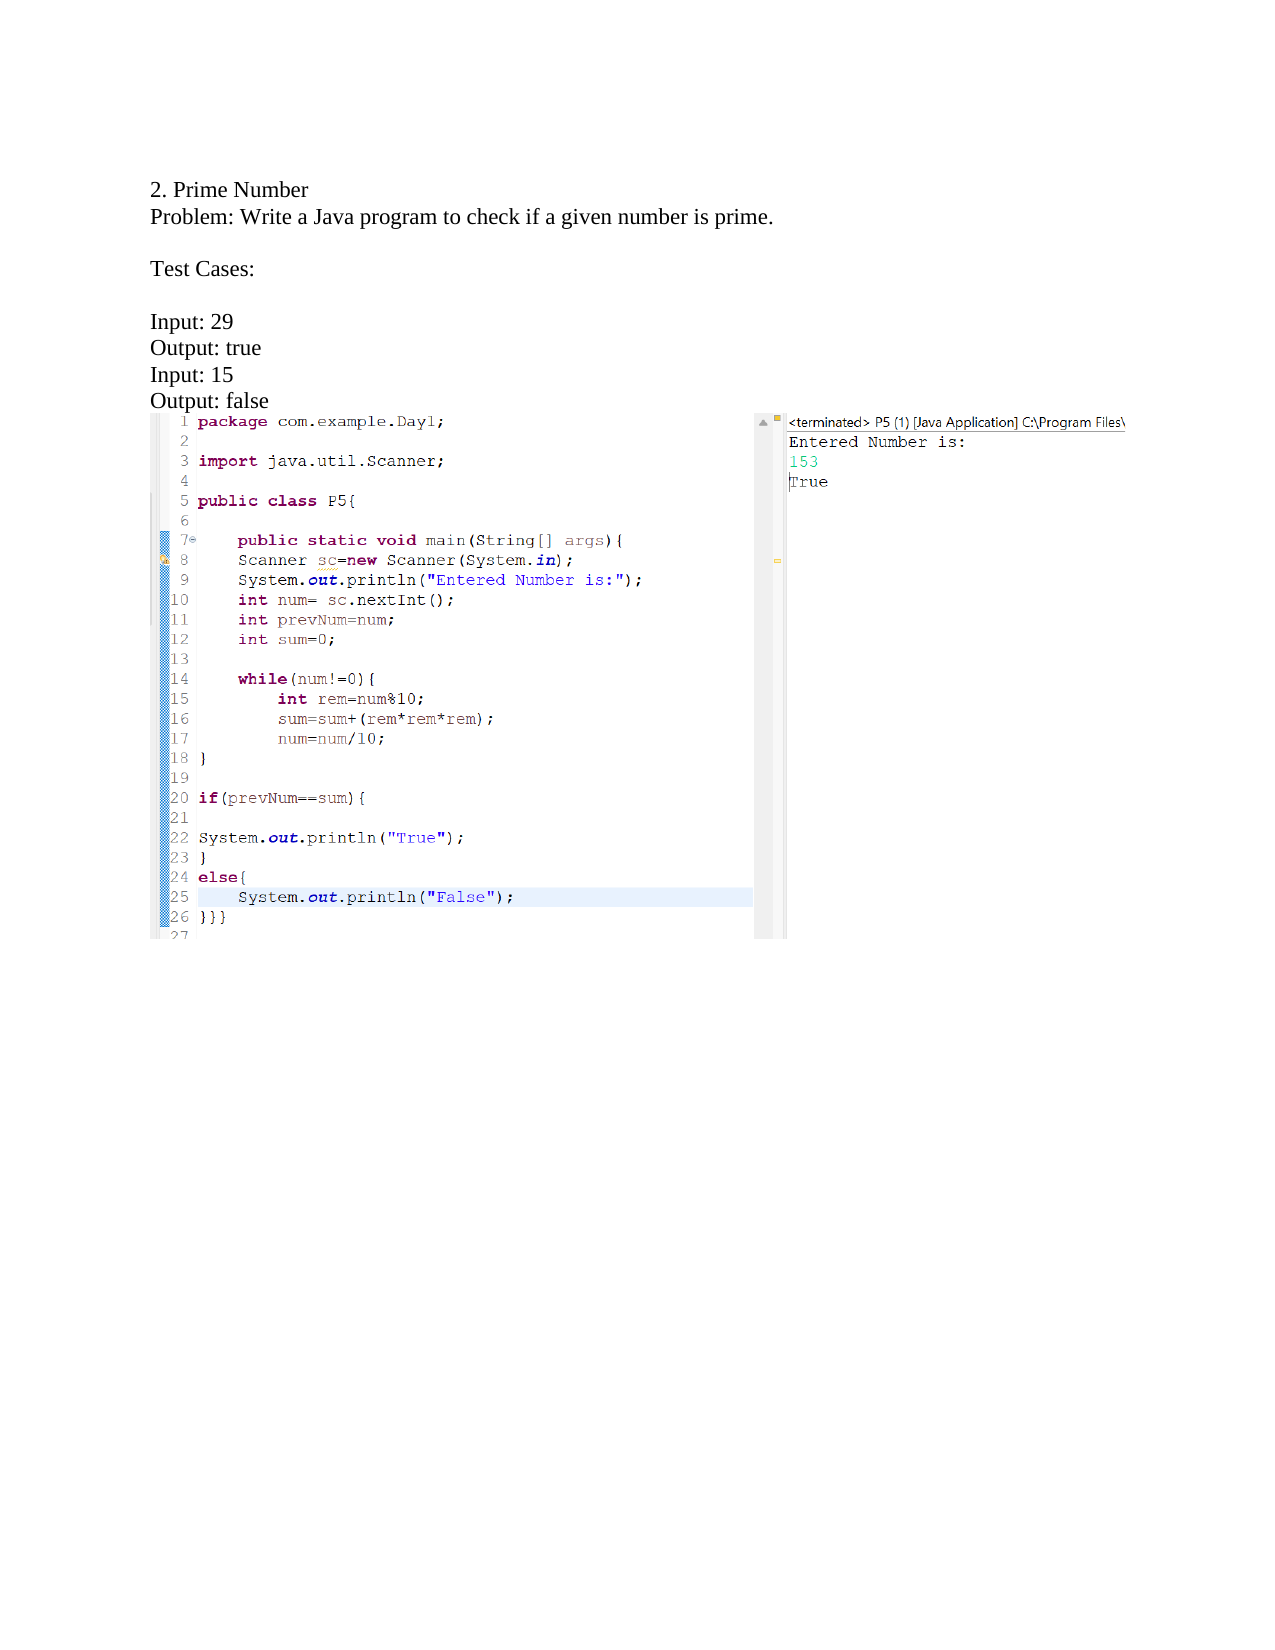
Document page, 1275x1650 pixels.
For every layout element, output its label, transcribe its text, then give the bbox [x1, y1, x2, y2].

text Output: false [150, 387, 1125, 413]
text Input: 15 [150, 361, 1125, 387]
text Input: 29 [150, 308, 1125, 334]
text Problem: Write a Java program to check if a given number is prime. [150, 203, 1125, 229]
text 2. Prime Number [150, 176, 1125, 203]
text Test Cases: [150, 255, 1125, 282]
picture [150, 413, 1125, 939]
text Output: true [150, 334, 1125, 361]
